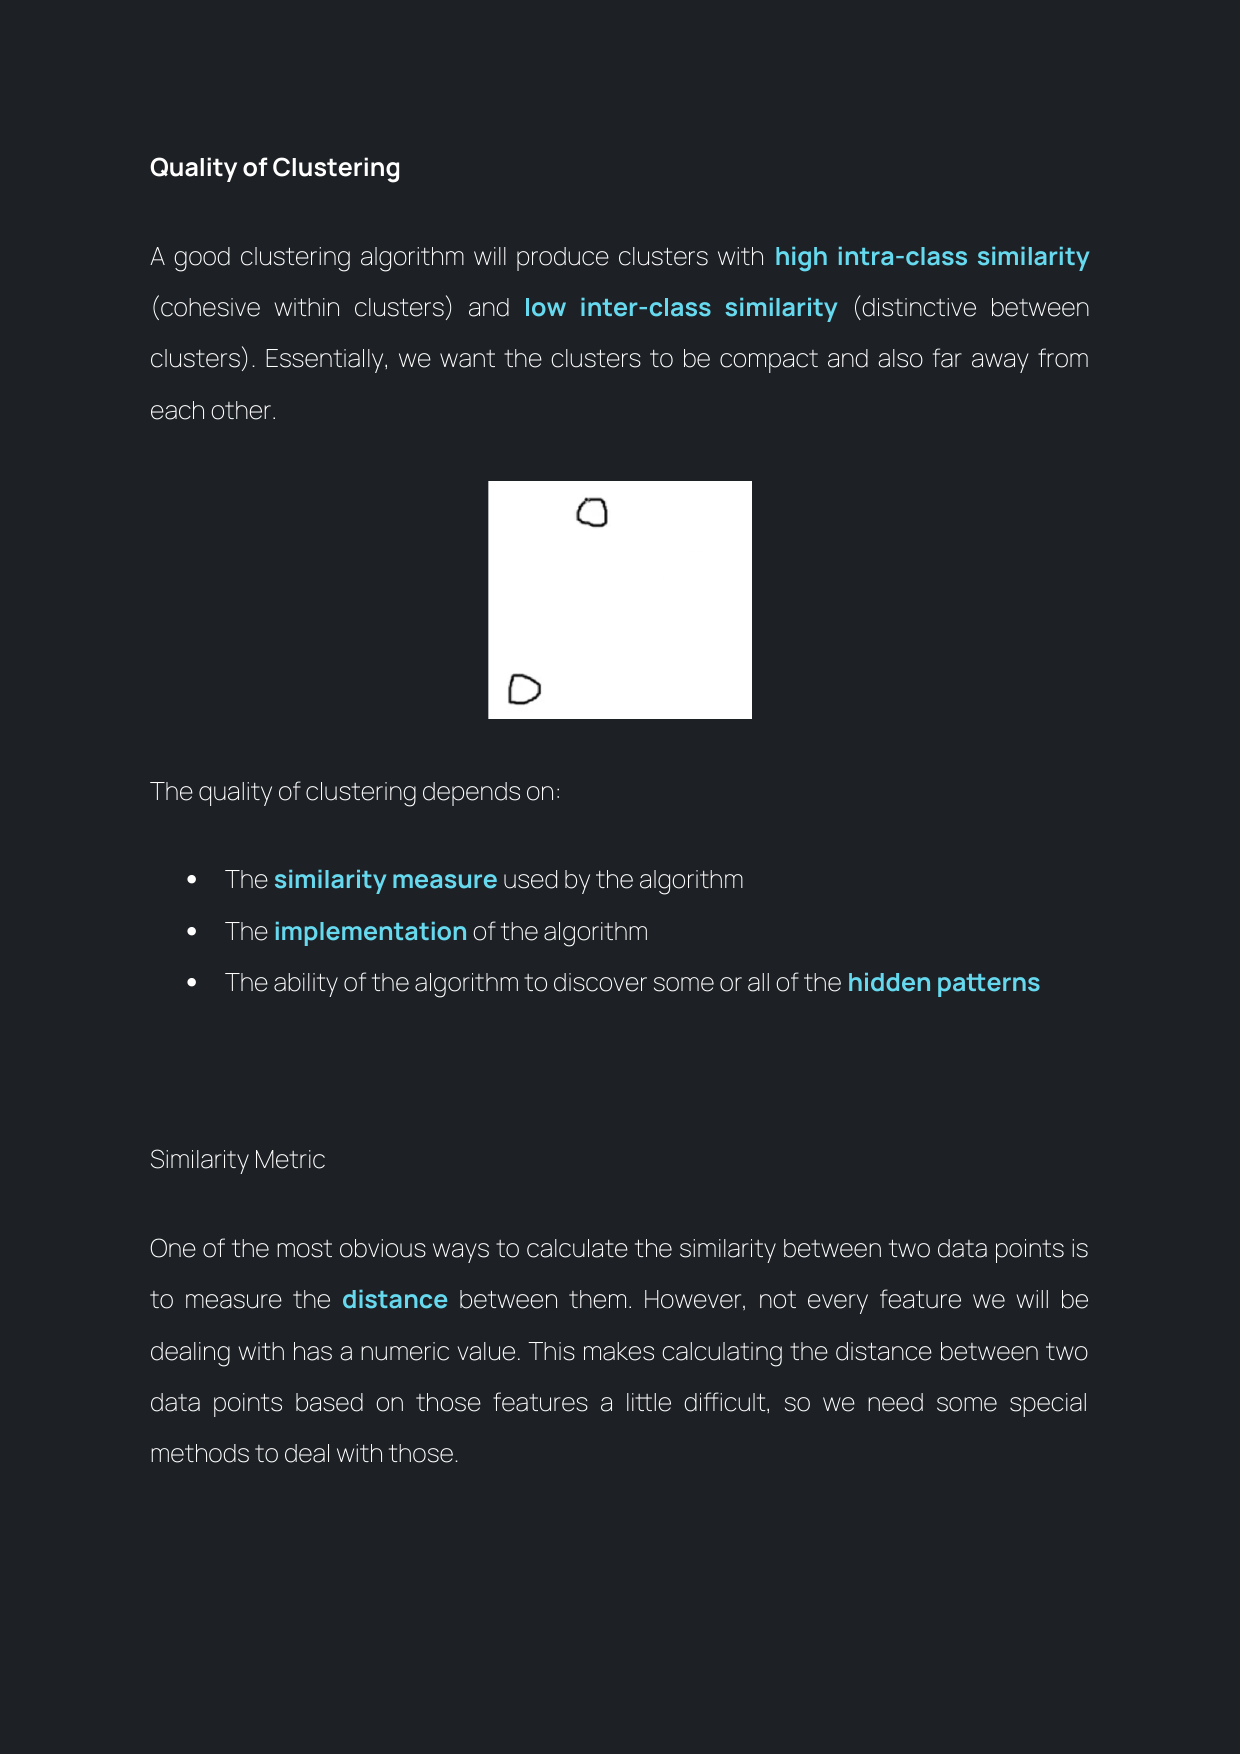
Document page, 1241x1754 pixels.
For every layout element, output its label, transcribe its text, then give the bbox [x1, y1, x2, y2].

text One of the most obvious ways to calculate the similarity between two data points is to measure the distance between them. However, not every feature we will be dealing with has a numeric value. This makes calculating the distance between two data points based on those features a little difficult, so we need some special methods to deal with those. [150, 1231, 1090, 1470]
picture [488, 481, 752, 719]
subtitle Quality of Clustering [150, 150, 1090, 184]
text The quality of clustering depends on: [150, 773, 1090, 808]
text A good clustering algorithm will produce clusters with high intra-class similarity (cohesive within clusters) and low inter-class similarity (distinctive between clusters). Essentially, we want the clusters to be compact and also far away from each other. [150, 239, 1090, 427]
list The implementation of the algorithm [187, 913, 1090, 948]
list The similarity measure used by the algorithm [187, 862, 1090, 896]
list The ability of the algorithm to discover some or all of the hidden patterns [187, 965, 1090, 999]
subtitle Similarity Metric [150, 1142, 1090, 1176]
